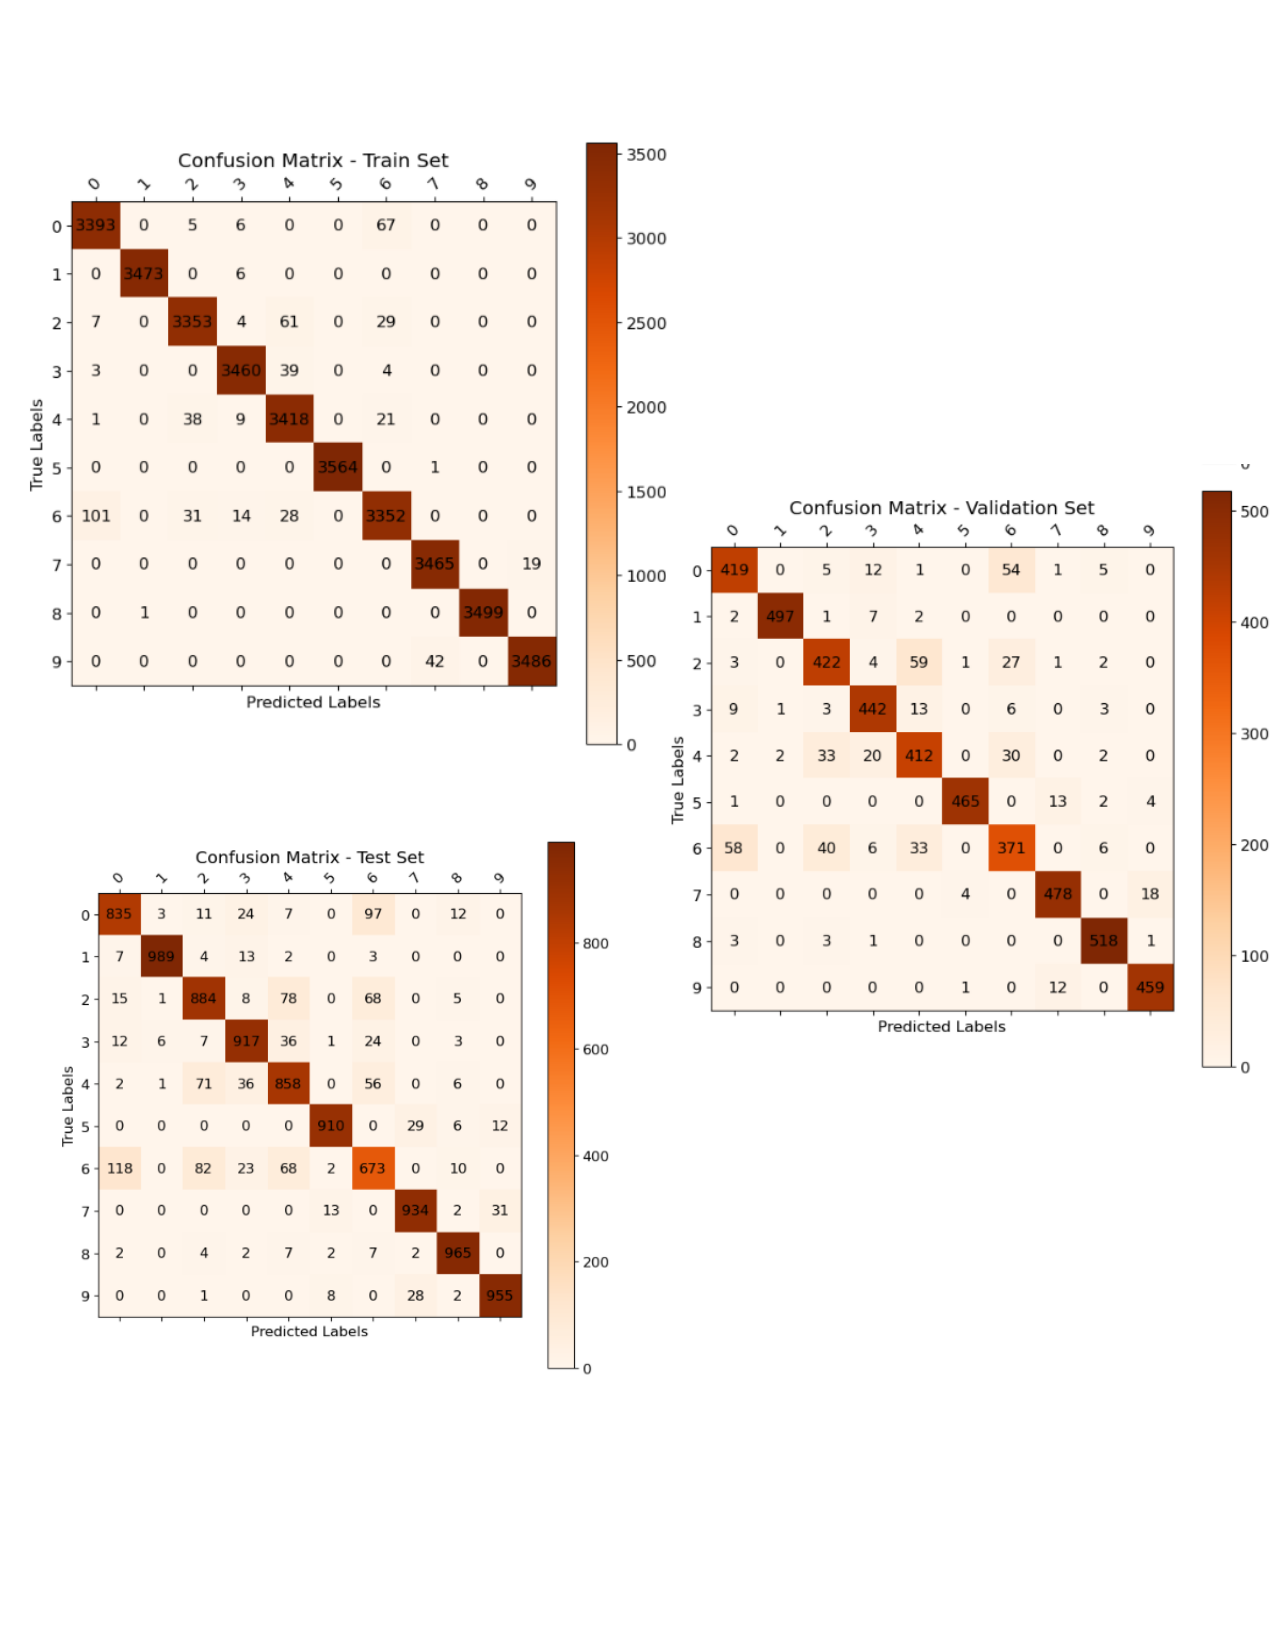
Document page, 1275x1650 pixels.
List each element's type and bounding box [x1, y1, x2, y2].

picture [0, 830, 622, 1381]
picture [0, 139, 1275, 1082]
